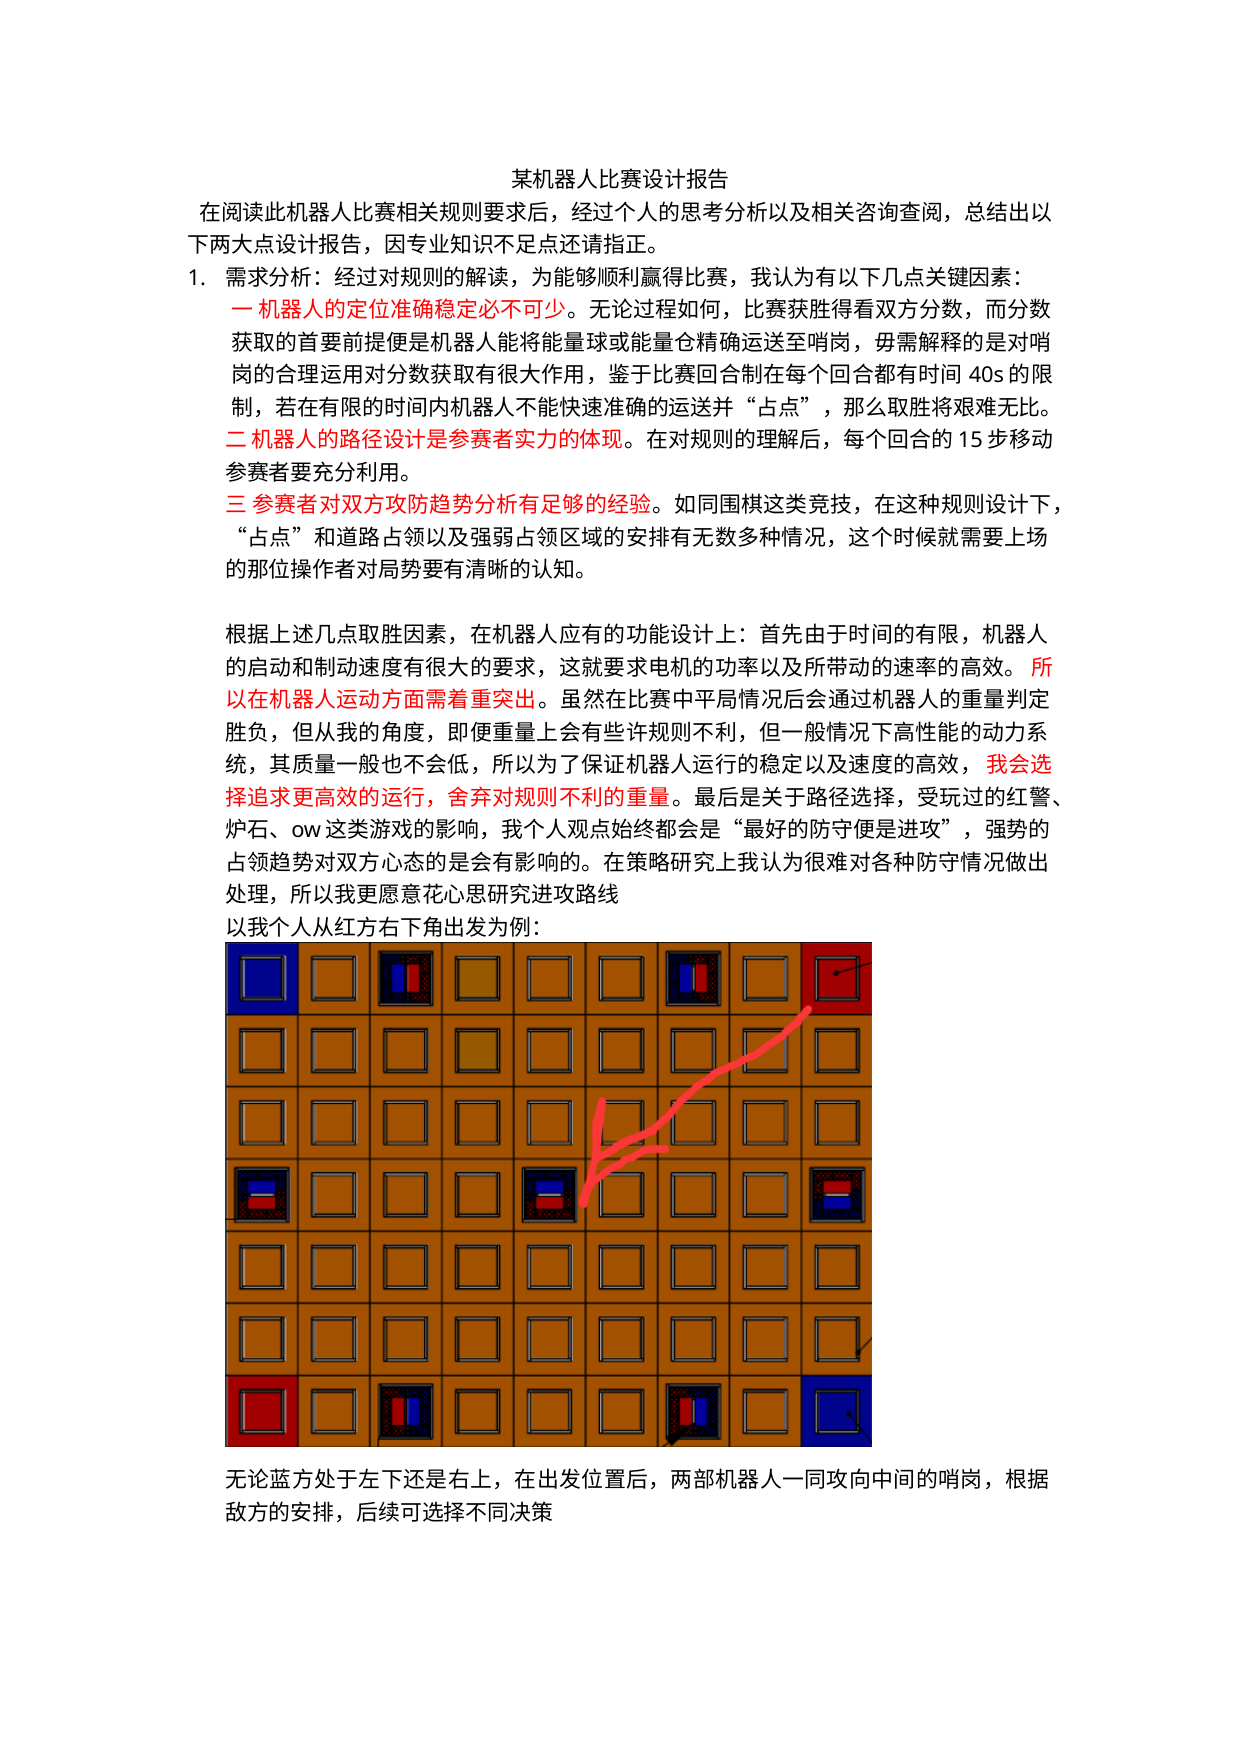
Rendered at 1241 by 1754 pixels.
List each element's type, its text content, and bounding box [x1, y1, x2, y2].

picture [225, 942, 872, 1447]
text 二 机器人的路径设计是参赛者实力的体现。在对规则的理解后，每个回合的15步移动参赛者要充分利用。 [225, 422, 1053, 487]
text 某机器人比赛设计报告 [187, 162, 1053, 194]
text 一 机器人的定位准确稳定必不可少。无论过程如何，比赛获胜得看双方分数，而分数获取的首要前提便是机器人能将能量球或能量仓精确运送至哨岗，毋需解释的是对哨岗的合理运用对分数获取有很大作用，鉴于比赛回合制在每个回合都有时间40s的限制，若在有限的时间内机器人不能快速准确的运送并“占点”，那么取胜将艰难无比。 [231, 292, 1053, 422]
list 无论蓝方处于左下还是右上，在出发位置后，两部机器人一同攻向中间的哨岗，根据敌方的安排，后续可选择不同决策 [225, 1462, 1053, 1527]
list 以我个人从红方右下角出发为例： [225, 909, 1053, 942]
list 根据上述几点取胜因素，在机器人应有的功能设计上：首先由于时间的有限，机器人的启动和制动速度有很大的要求，这就要求电机的功率以及所带动的速率的高效。所以在机器人运动方面需着重突出。虽然在比赛中平局情况后会通过机器人的重量判定胜负，但从我的角度，即便重量上会有些许规则不利，但一般情况下高性能的动力系统，其质量一般也不会低，所以为了保证机器人运行的稳定以及速度的高效，我会选择追求更高效的运行，舍弃对规则不利的重量。最后是关于路径选择，受玩过的红警、炉石、ow这类游戏的影响，我个人观点始终都会是“最好的防守便是进攻”，强势的占领趋势对双方心态的是会有影响的。在策略研究上我认为很难对各种防守情况做出处理，所以我更愿意花心思研究进攻路线 [225, 617, 1053, 909]
text 三 参赛者对双方攻防趋势分析有足够的经验。如同围棋这类竞技，在这种规则设计下，“占点”和道路占领以及强弱占领区域的安排有无数多种情况，这个时候就需要上场的那位操作者对局势要有清晰的认知。 [225, 487, 1053, 584]
text 在阅读此机器人比赛相关规则要求后，经过个人的思考分析以及相关咨询查阅，总结出以下两大点设计报告，因专业知识不足点还请指正。 [187, 194, 1053, 259]
list 需求分析：经过对规则的解读，为能够顺利赢得比赛，我认为有以下几点关键因素： [187, 259, 1053, 292]
